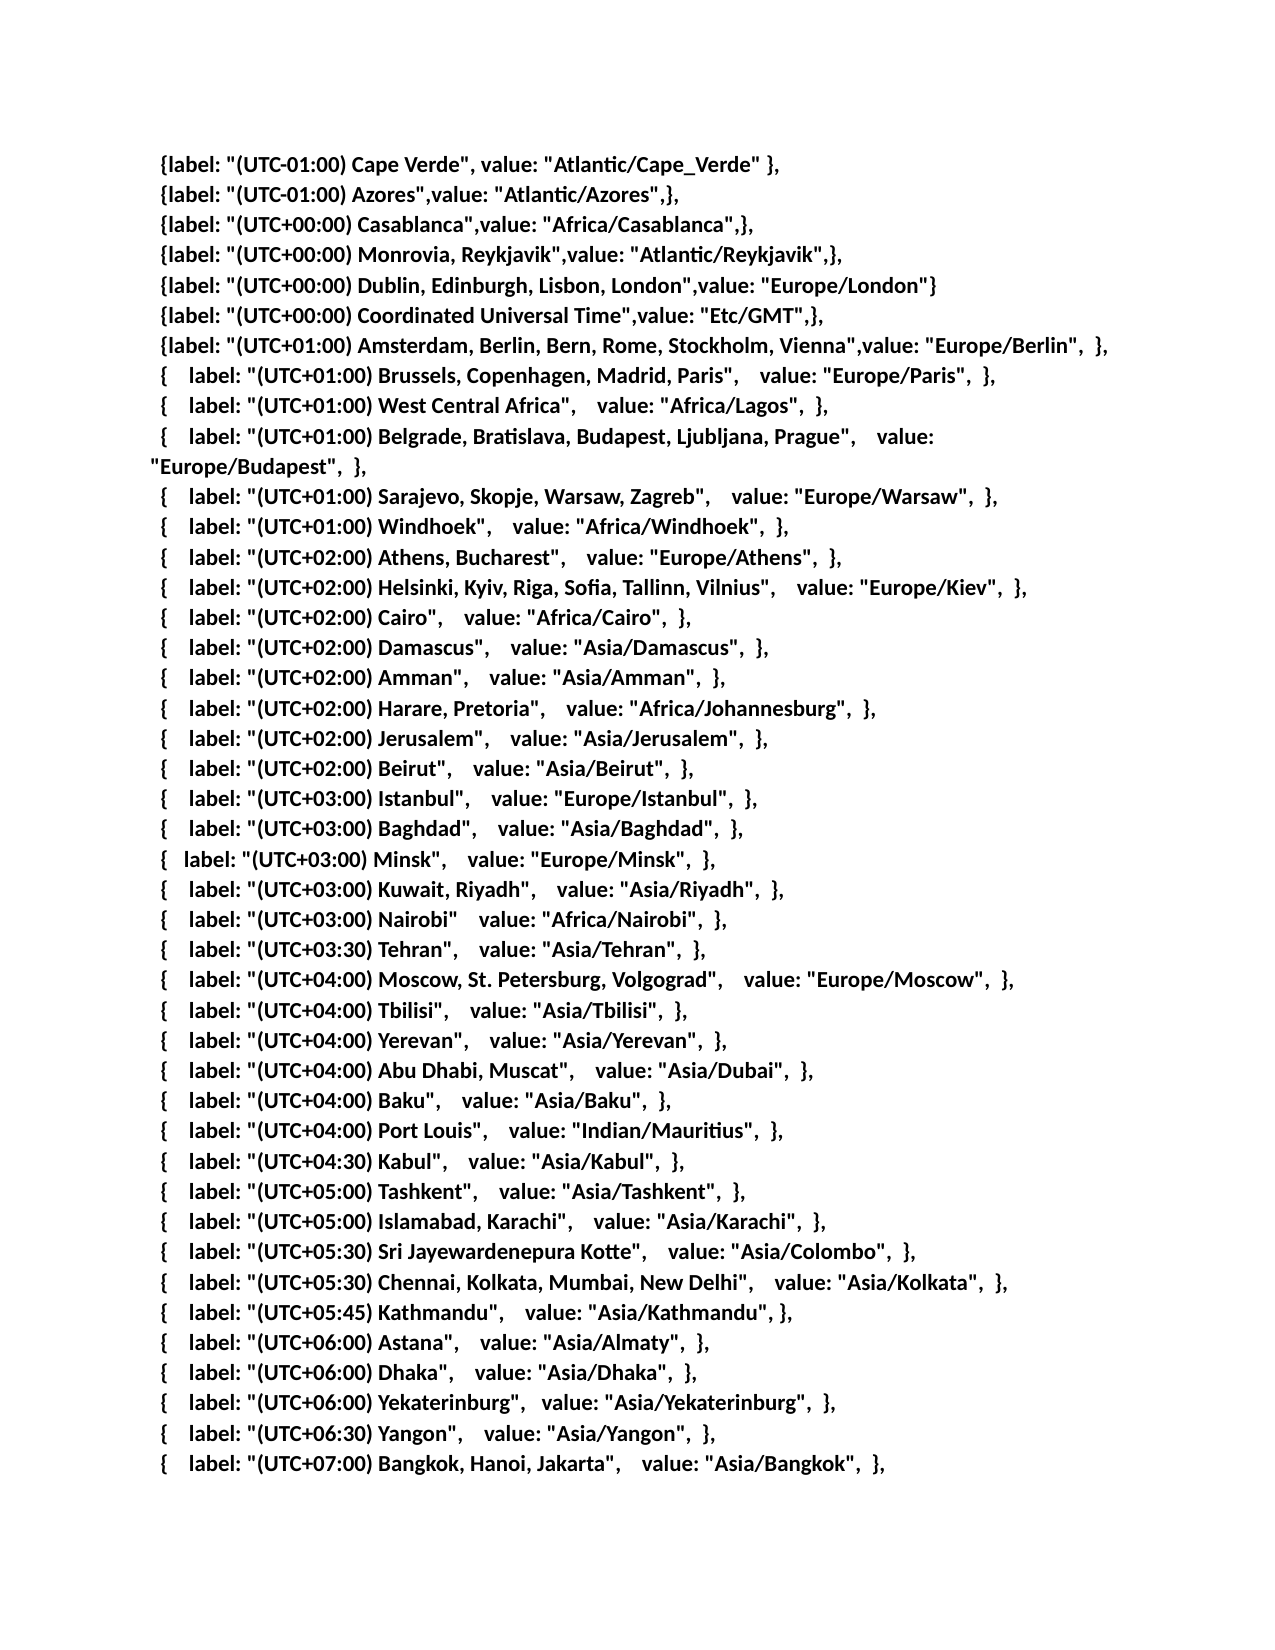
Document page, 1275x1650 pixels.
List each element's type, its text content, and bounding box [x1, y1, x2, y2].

text {label: "(UTC-01:00) Cape Verde", value: "Atlantic/Cape_Verde" }, [150, 150, 1125, 178]
text { label: "(UTC+05:00) Tashkent", value: "Asia/Tashkent", }, [150, 1177, 1125, 1205]
text { label: "(UTC+02:00) Cairo", value: "Africa/Cairo", }, [150, 603, 1125, 631]
text { label: "(UTC+03:00) Kuwait, Riyadh", value: "Asia/Riyadh", }, [150, 875, 1125, 903]
text { label: "(UTC+05:00) Islamabad, Karachi", value: "Asia/Karachi", }, [150, 1207, 1125, 1235]
text { label: "(UTC+01:00) West Central Africa", value: "Africa/Lagos", }, [150, 392, 1125, 420]
text { label: "(UTC+02:00) Harare, Pretoria", value: "Africa/Johannesburg", }, [150, 694, 1125, 722]
text { label: "(UTC+04:00) Baku", value: "Asia/Baku", }, [150, 1086, 1125, 1114]
text { label: "(UTC+02:00) Damascus", value: "Asia/Damascus", }, [150, 633, 1125, 661]
text { label: "(UTC+02:00) Beirut", value: "Asia/Beirut", }, [150, 754, 1125, 782]
text {label: "(UTC+01:00) Amsterdam, Berlin, Bern, Rome, Stockholm, Vienna",value: "Europe/Berlin", }, [150, 331, 1125, 359]
text {label: "(UTC-01:00) Azores",value: "Atlantic/Azores",}, [150, 180, 1125, 208]
text { label: "(UTC+01:00) Windhoek", value: "Africa/Windhoek", }, [150, 512, 1125, 541]
text { label: "(UTC+04:00) Tbilisi", value: "Asia/Tbilisi", }, [150, 996, 1125, 1024]
text { label: "(UTC+04:00) Abu Dhabi, Muscat", value: "Asia/Dubai", }, [150, 1056, 1125, 1084]
text { label: "(UTC+04:00) Port Louis", value: "Indian/Mauritius", }, [150, 1117, 1125, 1145]
text { label: "(UTC+01:00) Brussels, Copenhagen, Madrid, Paris", value: "Europe/Paris", }, [150, 361, 1125, 389]
text { label: "(UTC+03:00) Istanbul", value: "Europe/Istanbul", }, [150, 784, 1125, 812]
text { label: "(UTC+01:00) Belgrade, Bratislava, Budapest, Ljubljana, Prague", value: "Europe/Budapest", }, [150, 422, 1125, 480]
text {label: "(UTC+00:00) Dublin, Edinburgh, Lisbon, London",value: "Europe/London"} [150, 271, 1125, 299]
text { label: "(UTC+06:00) Astana", value: "Asia/Almaty", }, [150, 1328, 1125, 1356]
text { label: "(UTC+06:00) Yekaterinburg", value: "Asia/Yekaterinburg", }, [150, 1388, 1125, 1417]
text { label: "(UTC+04:30) Kabul", value: "Asia/Kabul", }, [150, 1147, 1125, 1175]
text { label: "(UTC+04:00) Moscow, St. Petersburg, Volgograd", value: "Europe/Moscow", }, [150, 966, 1125, 994]
text { label: "(UTC+03:00) Minsk", value: "Europe/Minsk", }, [150, 845, 1125, 873]
text {label: "(UTC+00:00) Coordinated Universal Time",value: "Etc/GMT",}, [150, 301, 1125, 329]
text { label: "(UTC+02:00) Helsinki, Kyiv, Riga, Sofia, Tallinn, Vilnius", value: "Europe/Kiev", }, [150, 573, 1125, 601]
text { label: "(UTC+03:00) Baghdad", value: "Asia/Baghdad", }, [150, 814, 1125, 843]
text { label: "(UTC+05:45) Kathmandu", value: "Asia/Kathmandu", }, [150, 1298, 1125, 1326]
text { label: "(UTC+05:30) Sri Jayewardenepura Kotte", value: "Asia/Colombo", }, [150, 1237, 1125, 1266]
text {label: "(UTC+00:00) Casablanca",value: "Africa/Casablanca",}, [150, 210, 1125, 238]
text { label: "(UTC+07:00) Bangkok, Hanoi, Jakarta", value: "Asia/Bangkok", }, [150, 1449, 1125, 1477]
text { label: "(UTC+01:00) Sarajevo, Skopje, Warsaw, Zagreb", value: "Europe/Warsaw", }, [150, 482, 1125, 510]
text { label: "(UTC+04:00) Yerevan", value: "Asia/Yerevan", }, [150, 1026, 1125, 1054]
text { label: "(UTC+02:00) Jerusalem", value: "Asia/Jerusalem", }, [150, 724, 1125, 752]
text { label: "(UTC+03:00) Nairobi" value: "Africa/Nairobi", }, [150, 905, 1125, 933]
text { label: "(UTC+02:00) Amman", value: "Asia/Amman", }, [150, 663, 1125, 692]
text { label: "(UTC+06:00) Dhaka", value: "Asia/Dhaka", }, [150, 1358, 1125, 1386]
text { label: "(UTC+05:30) Chennai, Kolkata, Mumbai, New Delhi", value: "Asia/Kolkata", }, [150, 1268, 1125, 1296]
text { label: "(UTC+06:30) Yangon", value: "Asia/Yangon", }, [150, 1419, 1125, 1447]
text { label: "(UTC+02:00) Athens, Bucharest", value: "Europe/Athens", }, [150, 543, 1125, 571]
text { label: "(UTC+03:30) Tehran", value: "Asia/Tehran", }, [150, 935, 1125, 963]
text {label: "(UTC+00:00) Monrovia, Reykjavik",value: "Atlantic/Reykjavik",}, [150, 241, 1125, 269]
